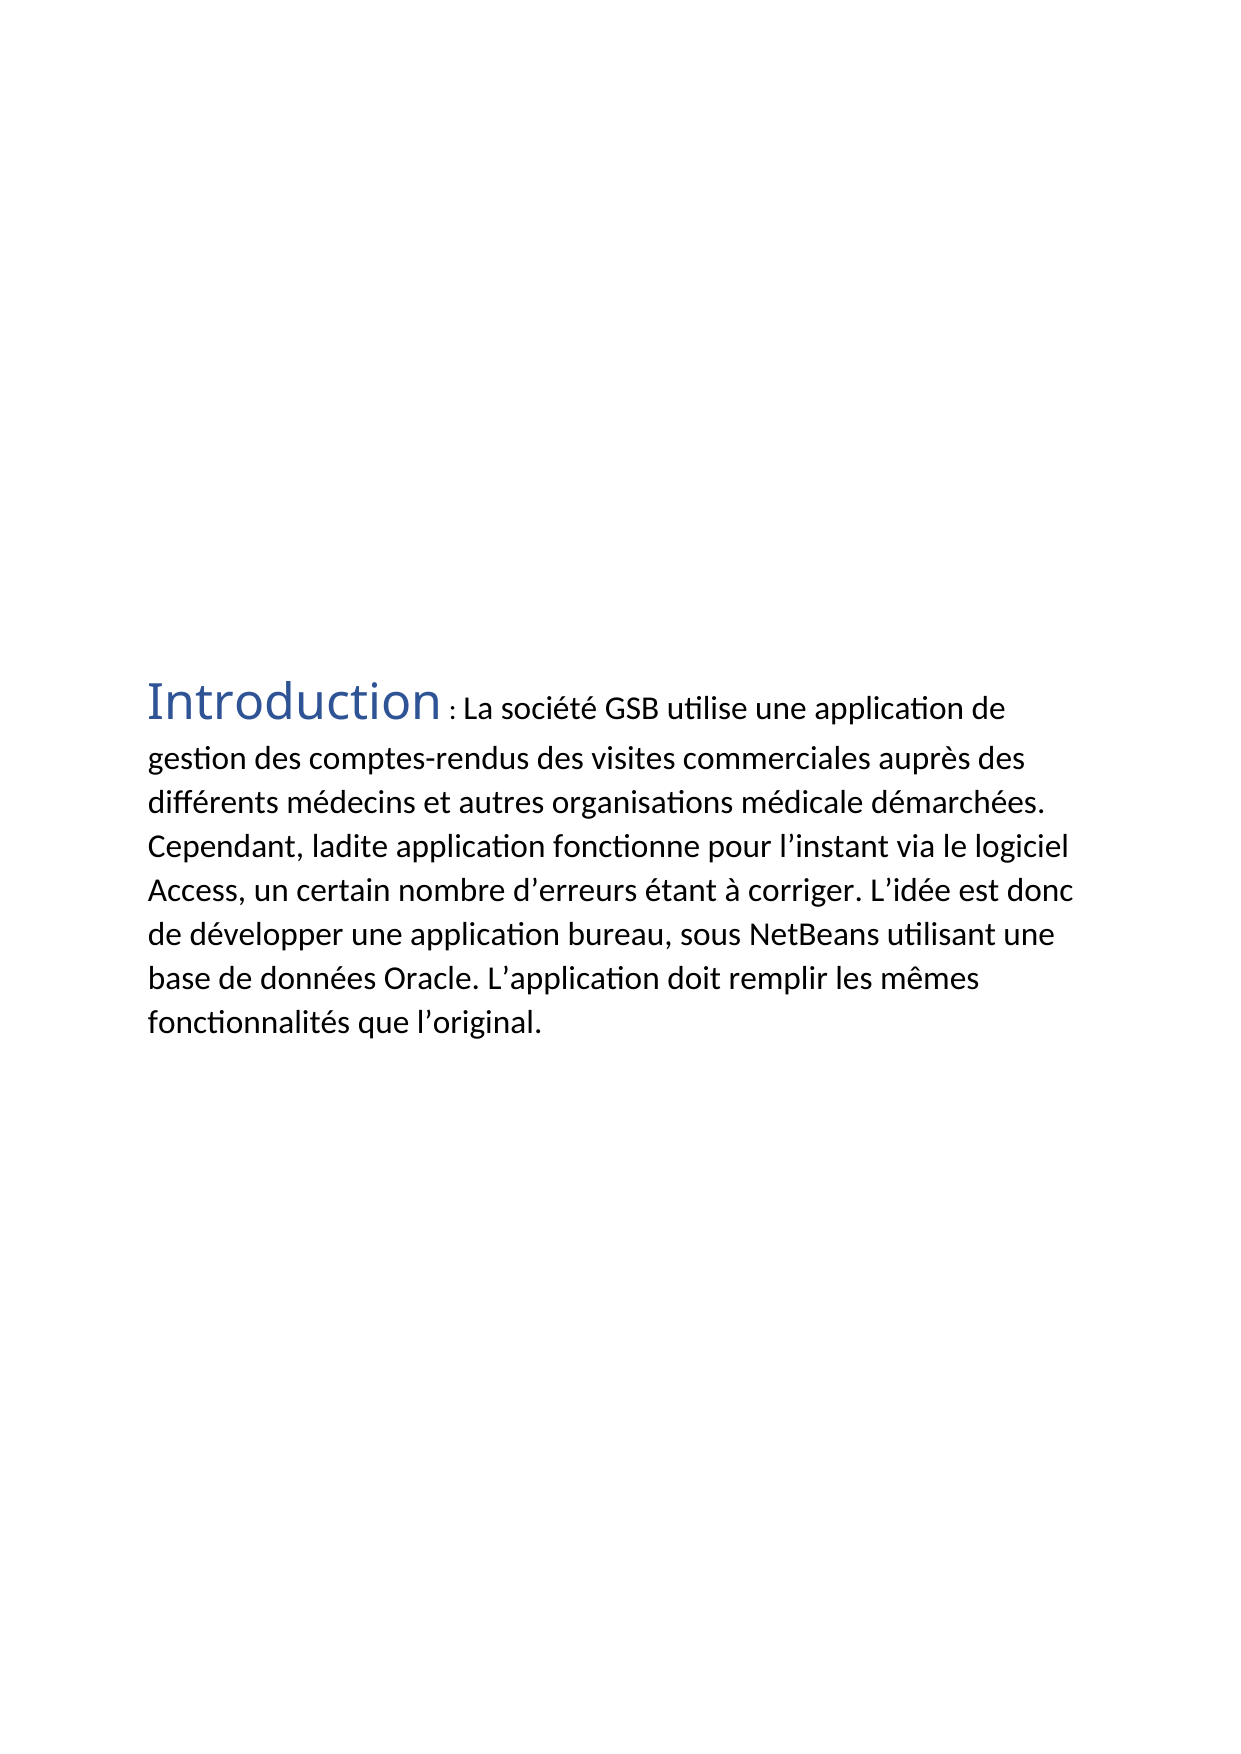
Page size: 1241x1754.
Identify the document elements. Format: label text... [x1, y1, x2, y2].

text Introduction : La société GSB utilise une application de gestion des comptes-rendus des visites commerciales auprès des différents médecins et autres organisations médicale démarchées. Cependant, ladite application fonctionne pour l’instant via le logiciel Access, un certain nombre d’erreurs étant à corriger. L’idée est donc de développer une application bureau, sous NetBeans utilisant une base de données Oracle. L’application doit remplir les mêmes fonctionnalités que l’original. [148, 666, 1093, 1042]
